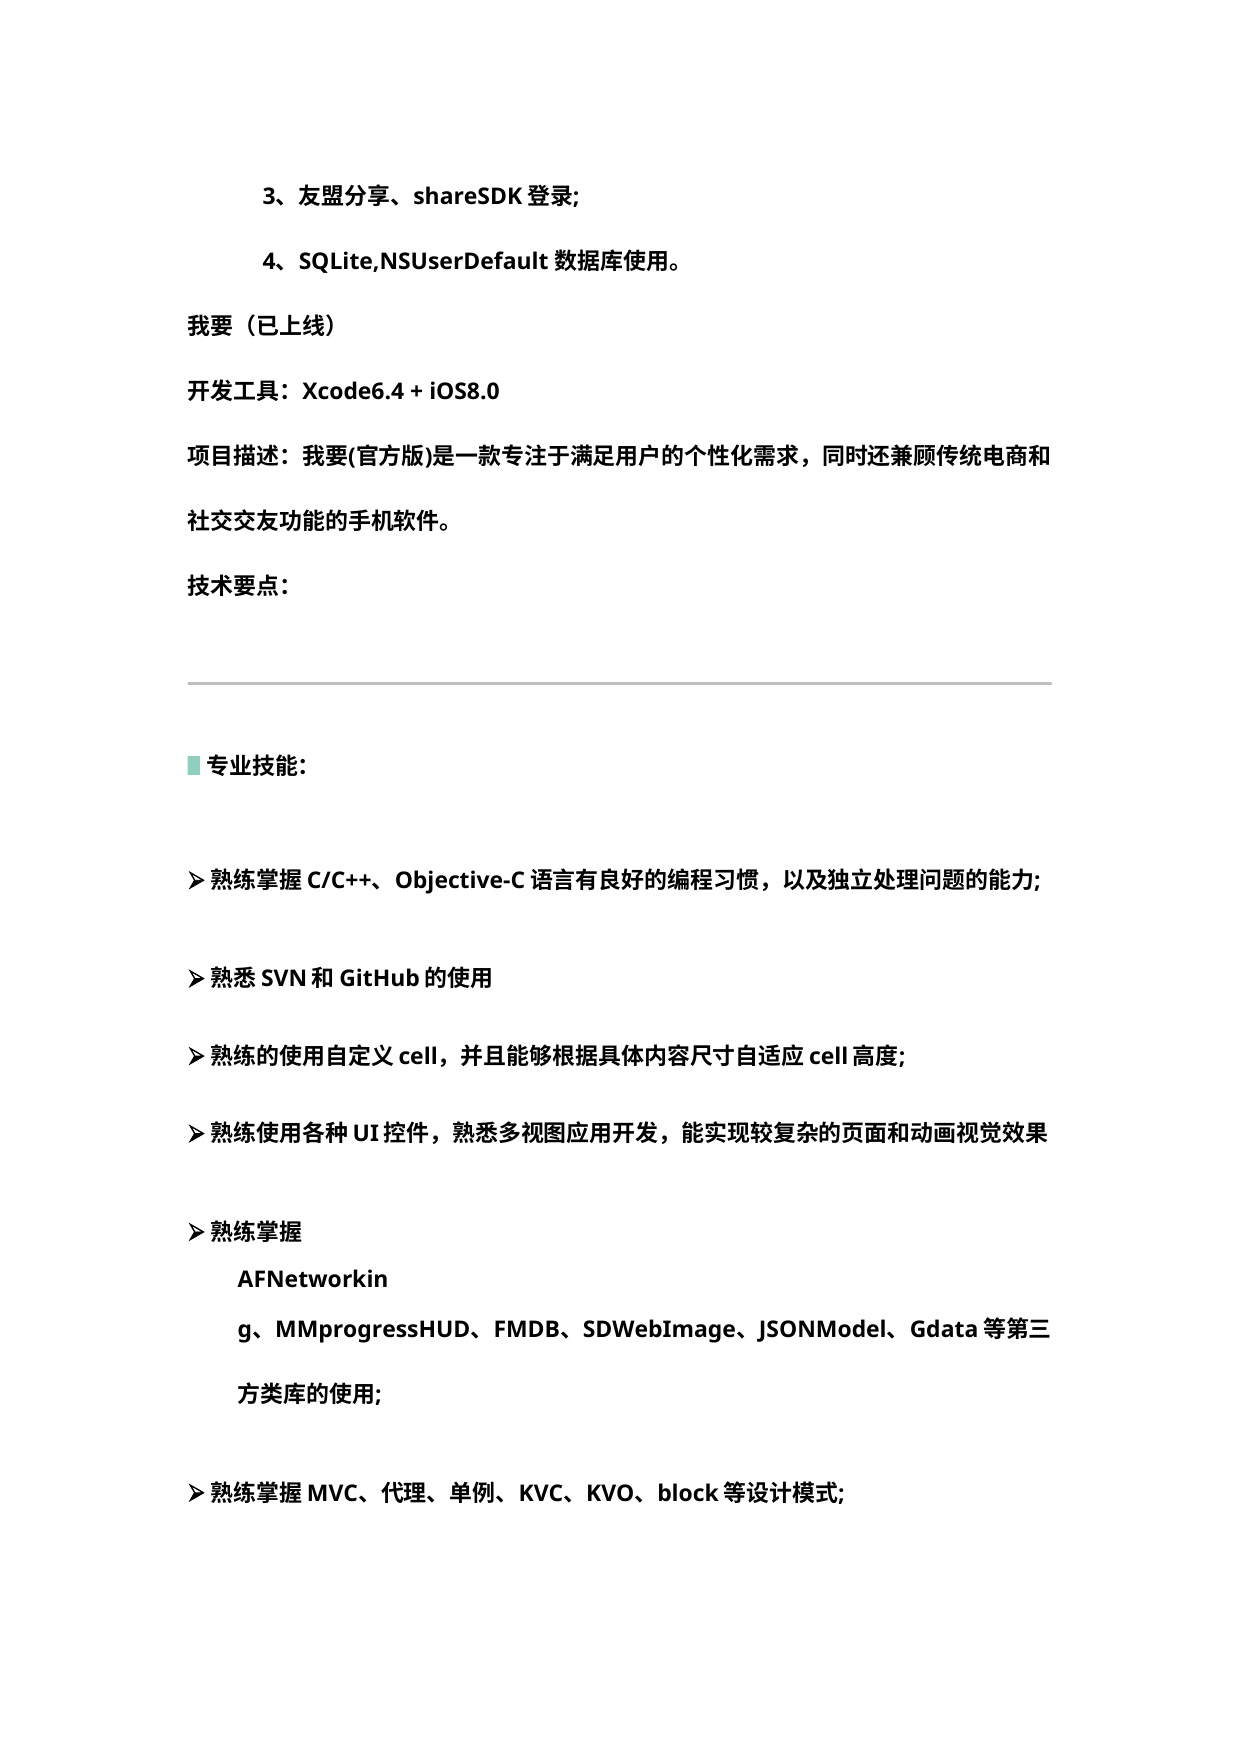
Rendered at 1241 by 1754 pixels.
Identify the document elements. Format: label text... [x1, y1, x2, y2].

picture [187, 756, 200, 775]
text 技术要点： [187, 552, 1053, 617]
list 熟练掌握AFNetworking、MMprogressHUD、FMDB、SDWebImage、JSONModel、Gdata等第三方类库的使用; [187, 1198, 1053, 1425]
list 熟练的使用自定义cell，并且能够根据具体内容尺寸自适应cell高度; [187, 1022, 1053, 1087]
text 项目描述：我要(官方版)是一款专注于满足用户的个性化需求，同时还兼顾传统电商和社交交友功能的手机软件。 [187, 422, 1053, 552]
text 3、友盟分享、shareSDK登录; [219, 162, 1053, 227]
text 专业技能： [187, 748, 1053, 813]
text 4、SQLite,NSUserDefault 数据库使用。 [187, 227, 1053, 292]
list 熟练掌握C/C++、Objective-C语言有良好的编程习惯，以及独立处理问题的能力; [187, 846, 1053, 911]
text 开发工具：Xcode6.4 + iOS8.0 [187, 357, 1053, 422]
list 熟悉SVN和GitHub的使用 [187, 944, 1053, 1009]
list 熟练掌握MVC、代理、单例、KVC、KVO、block等设计模式; [187, 1459, 1053, 1524]
list 熟练使用各种UI控件，熟悉多视图应用开发，能实现较复杂的页面和动画视觉效果 [187, 1099, 1053, 1164]
text 我要（已上线） [187, 292, 1053, 357]
